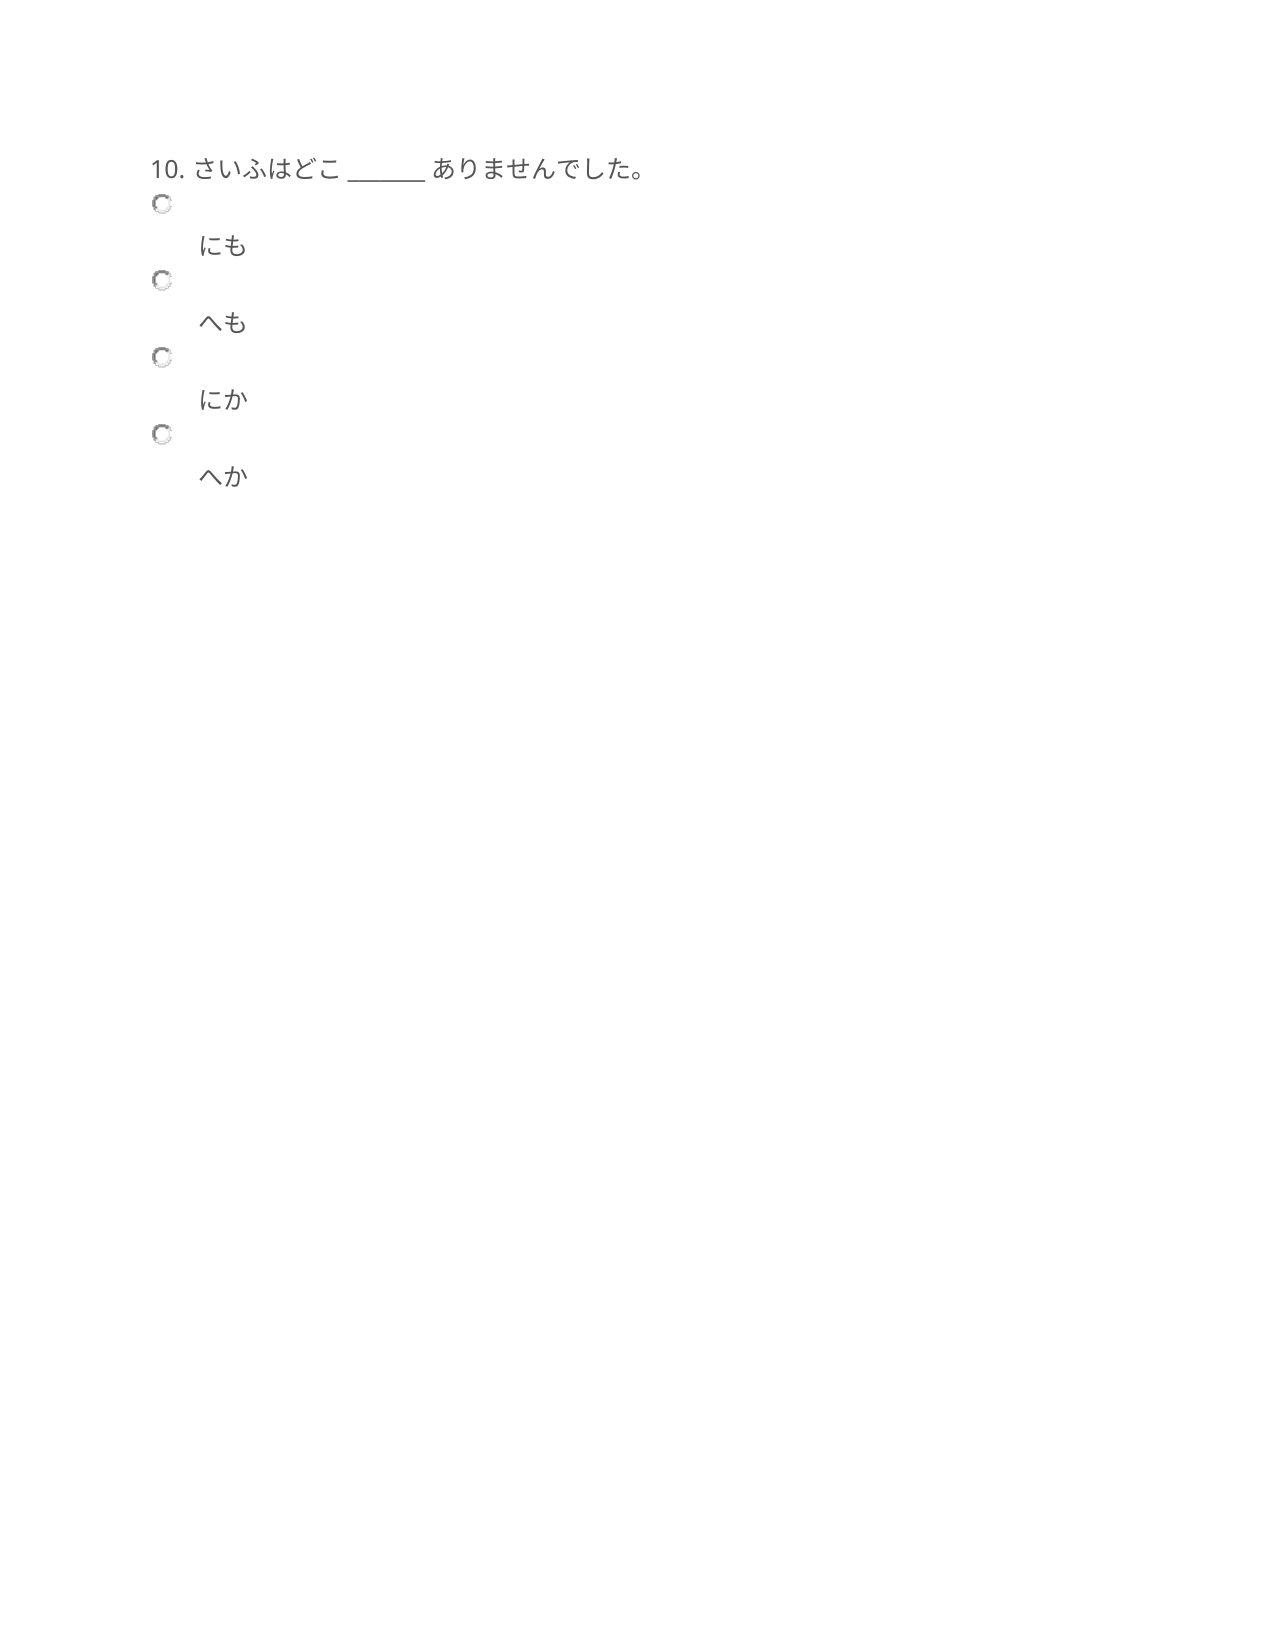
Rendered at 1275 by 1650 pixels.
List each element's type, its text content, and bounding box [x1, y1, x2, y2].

text 10. さいふはどこ _______ ありませんでした。 にも へも にか へか [150, 150, 1125, 493]
